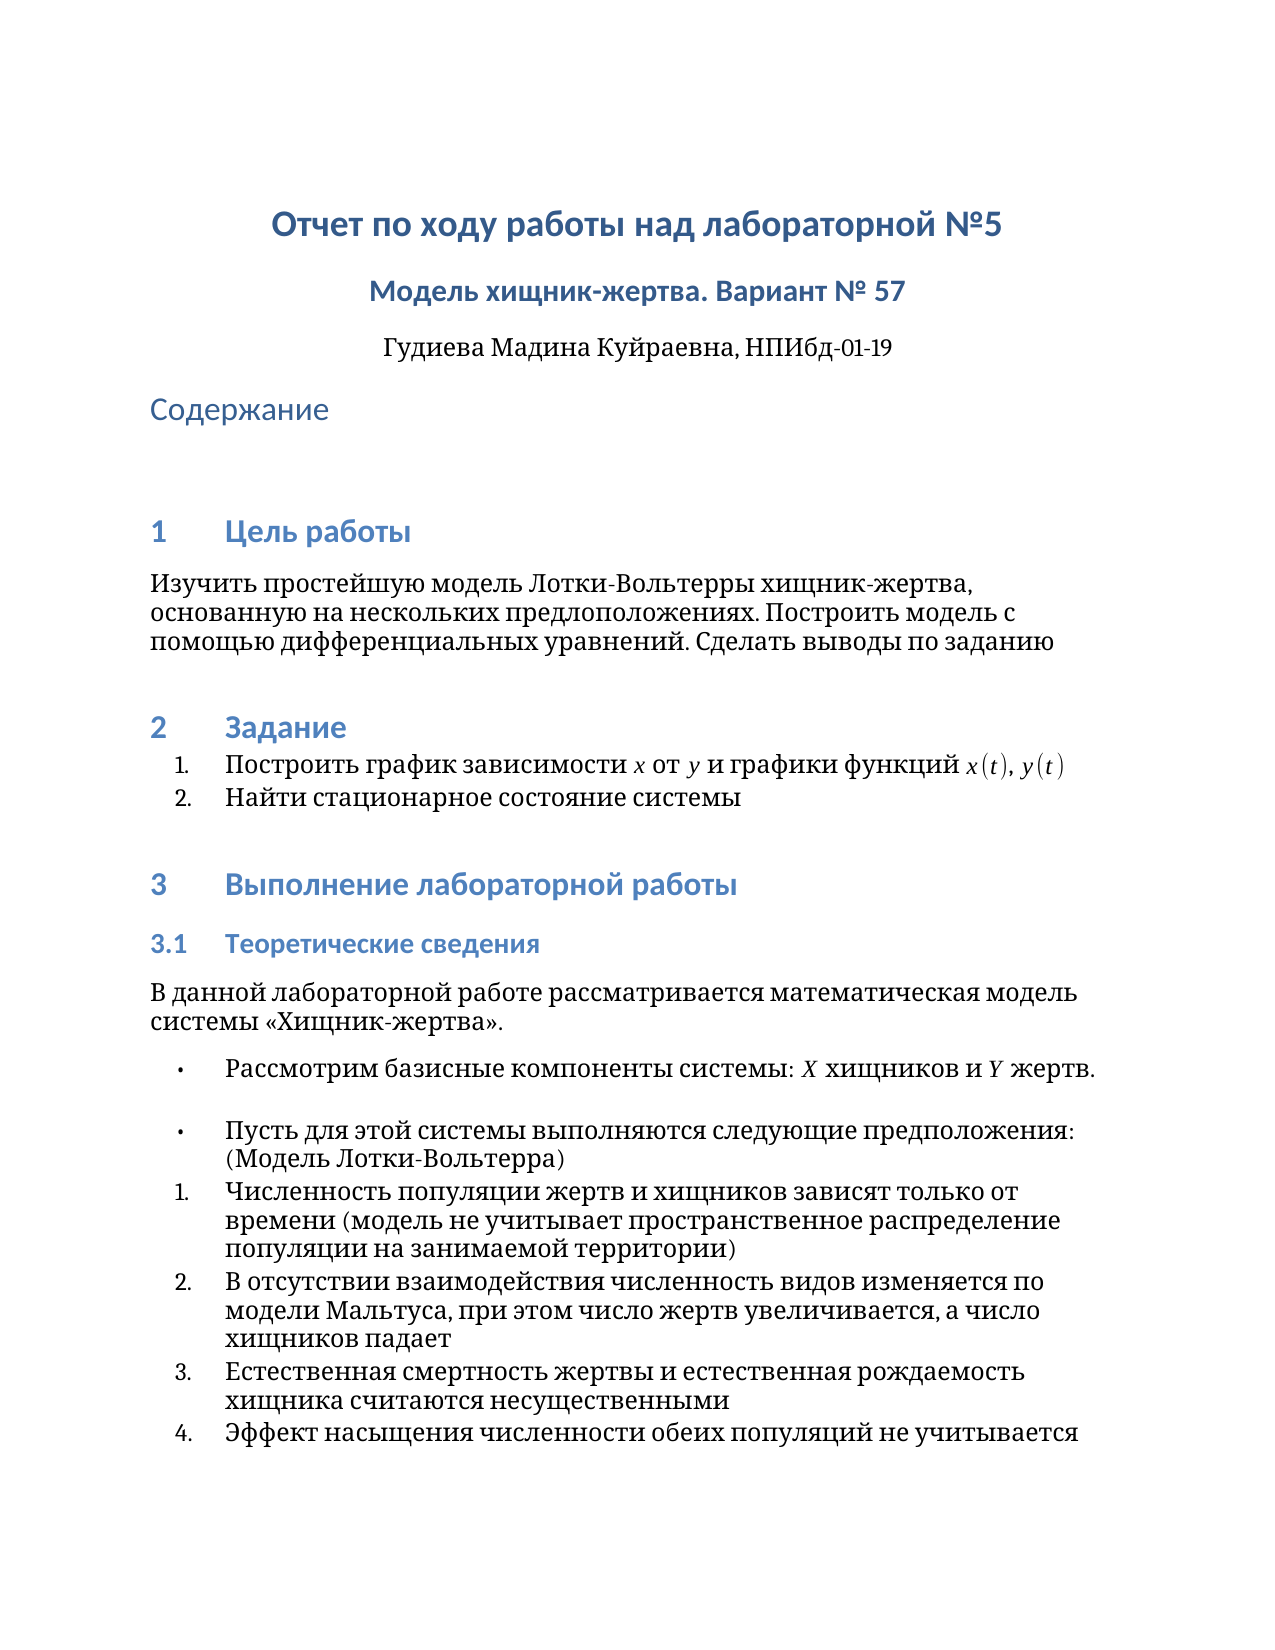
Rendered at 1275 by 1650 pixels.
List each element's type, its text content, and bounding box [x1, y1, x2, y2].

list Естественная смертность жертвы и естественная рождаемость хищника считаются несущественными [175, 1358, 1125, 1415]
list Пусть для этой системы выполняются следующие предположения: (Модель Лотки-Вольтерра) [175, 1117, 1125, 1174]
subtitle 3 Выполнение лабораторной работы [150, 863, 1125, 904]
text В данной лабораторной работе рассматривается математическая модель системы «Хищник-жертва». [150, 979, 1125, 1037]
subtitle 3.1 Теоретические сведения [150, 925, 1125, 960]
title Отчет по ходу работы над лабораторной №5 [150, 200, 1125, 246]
list Построить график зависимости от и графики функций , [175, 751, 1125, 781]
subtitle 1 Цель работы [150, 510, 1125, 551]
list Численность популяции жертв и хищников зависят только от времени (модель не учитывает пространственное распределение популяции на занимаемой территории) [175, 1178, 1125, 1264]
list В отсутствии взаимодействия численность видов изменяется по модели Мальтуса, при этом число жертв увеличивается, а число хищников падает [175, 1268, 1125, 1354]
text Гудиева Мадина Куйраевна, НПИбд-01-19 [150, 334, 1125, 363]
list Найти стационарное состояние системы [175, 784, 1125, 813]
list Эффект насыщения численности обеих популяций не учитывается [175, 1419, 1125, 1448]
subtitle Модель хищник-жертва. Вариант № 57 [150, 271, 1125, 309]
text Изучить простейшую модель Лотки-Вольтерры хищник-жертва, основанную на нескольких предлоположениях. Построить модель с помощью дифференциальных уравнений. Сделать выводы по заданию [150, 570, 1125, 656]
list Рассмотрим базисные компоненты системы: хищников и жертв. [175, 1055, 1125, 1113]
subtitle 2 Задание [150, 706, 1125, 747]
